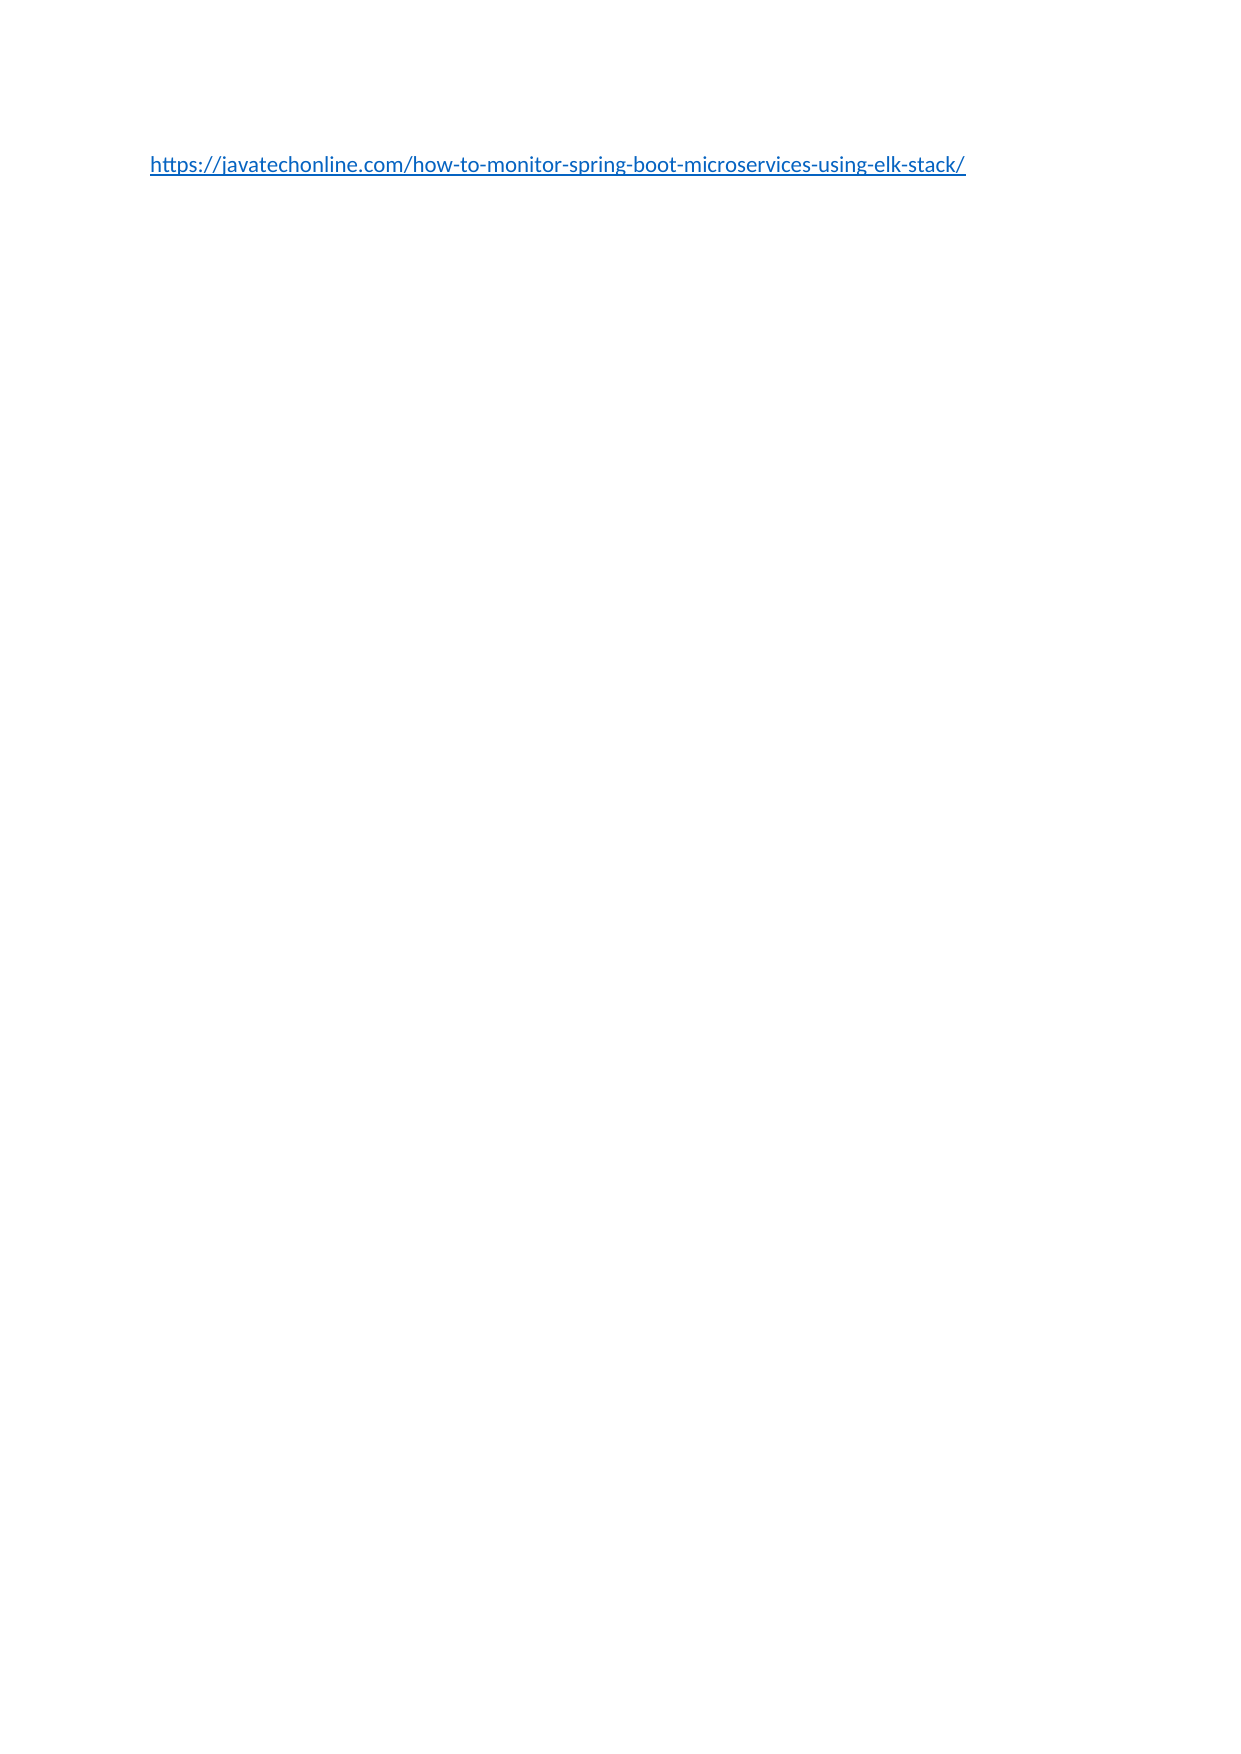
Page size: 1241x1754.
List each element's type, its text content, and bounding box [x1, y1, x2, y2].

text https://javatechonline.com/how-to-monitor-spring-boot-microservices-using-elk-stack/ [150, 150, 1090, 178]
